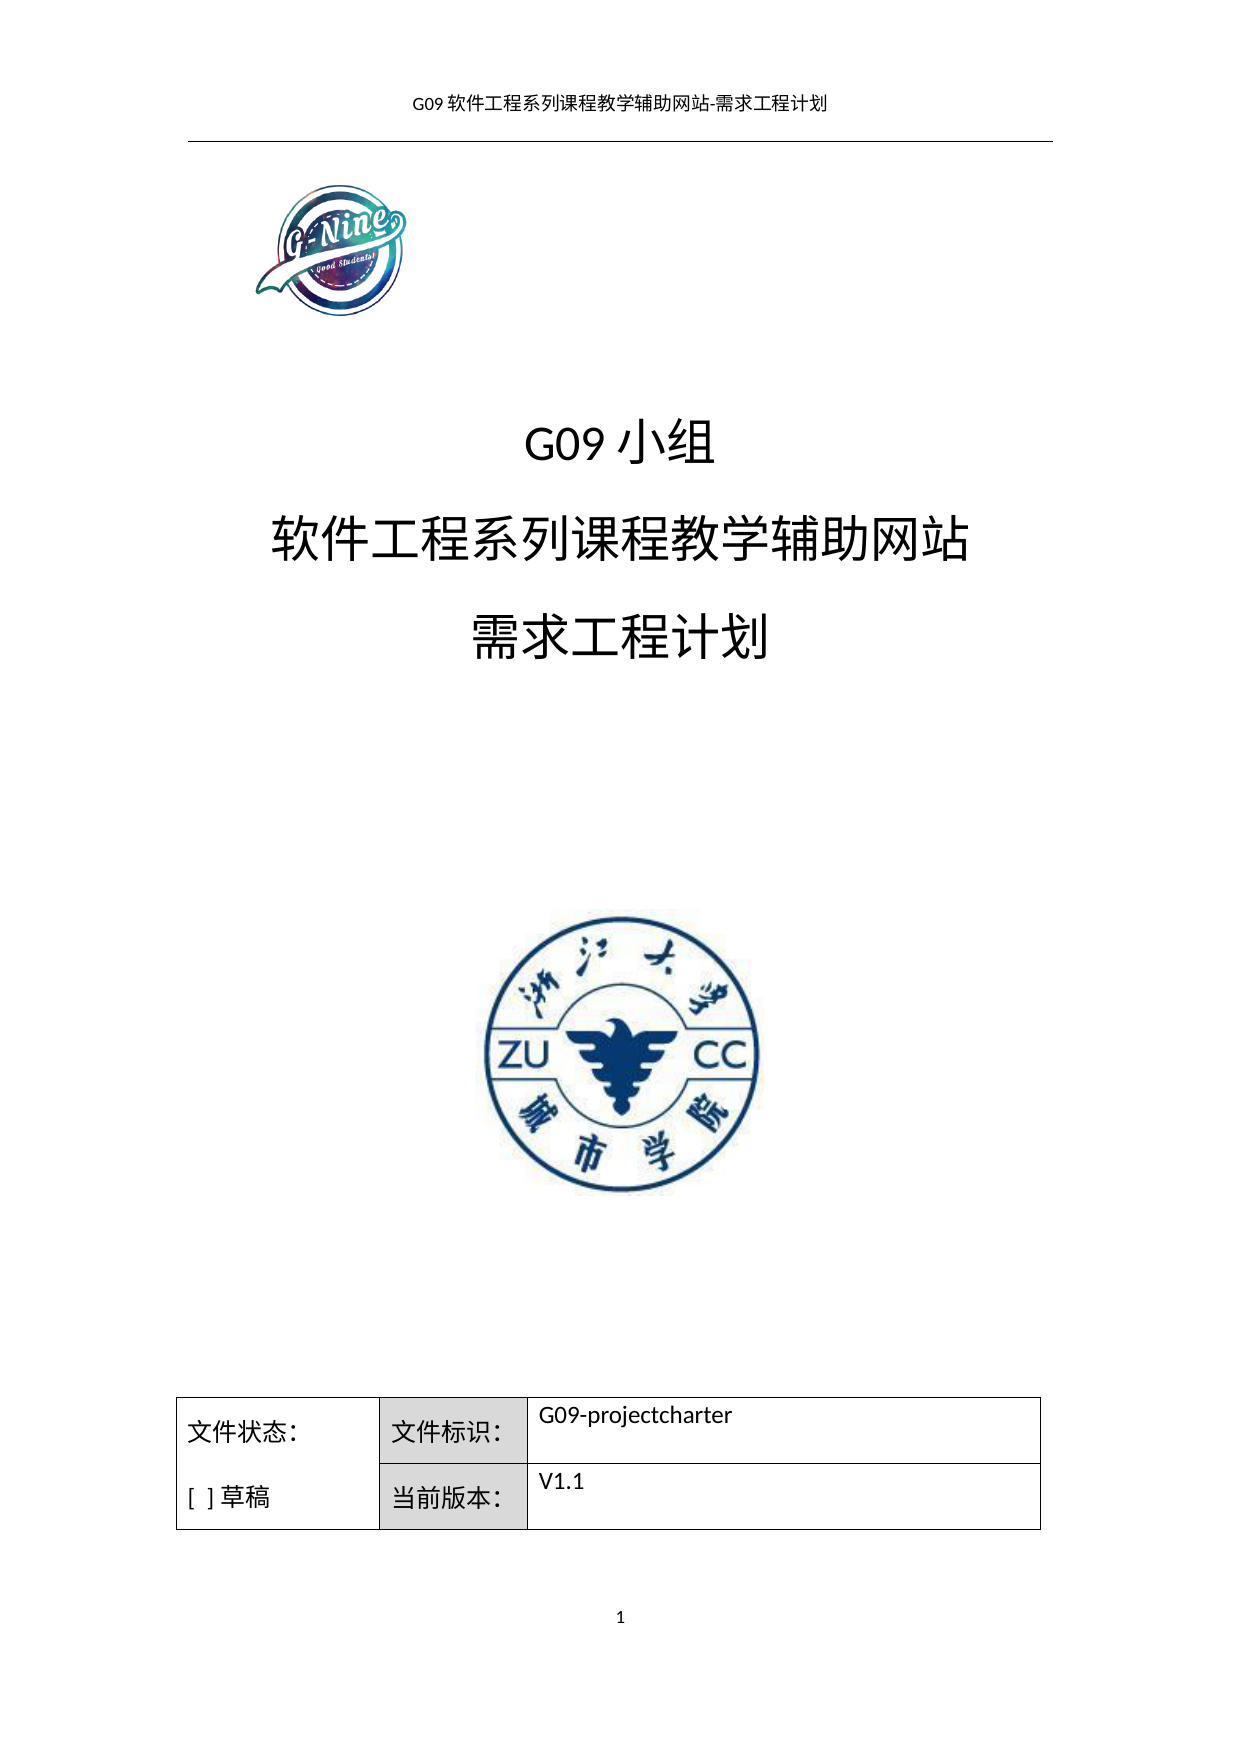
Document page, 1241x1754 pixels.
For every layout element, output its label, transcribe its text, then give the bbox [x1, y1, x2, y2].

table_header 文件标识： [380, 1398, 527, 1463]
text 软件工程系列课程教学辅助网站 [187, 487, 1053, 584]
table_header 文件状态： [ ] 草稿 [ ] 正式发布 [√ ] 正在修改 [177, 1398, 379, 1529]
table_header G09-projectcharter [528, 1398, 1040, 1463]
picture [475, 909, 765, 1196]
text G09小组 [187, 389, 1053, 487]
table_cell 当前版本： [380, 1464, 527, 1529]
table_cell V1.1 [528, 1464, 1040, 1529]
text 需求工程计划 [187, 584, 1053, 682]
picture [187, 162, 502, 347]
